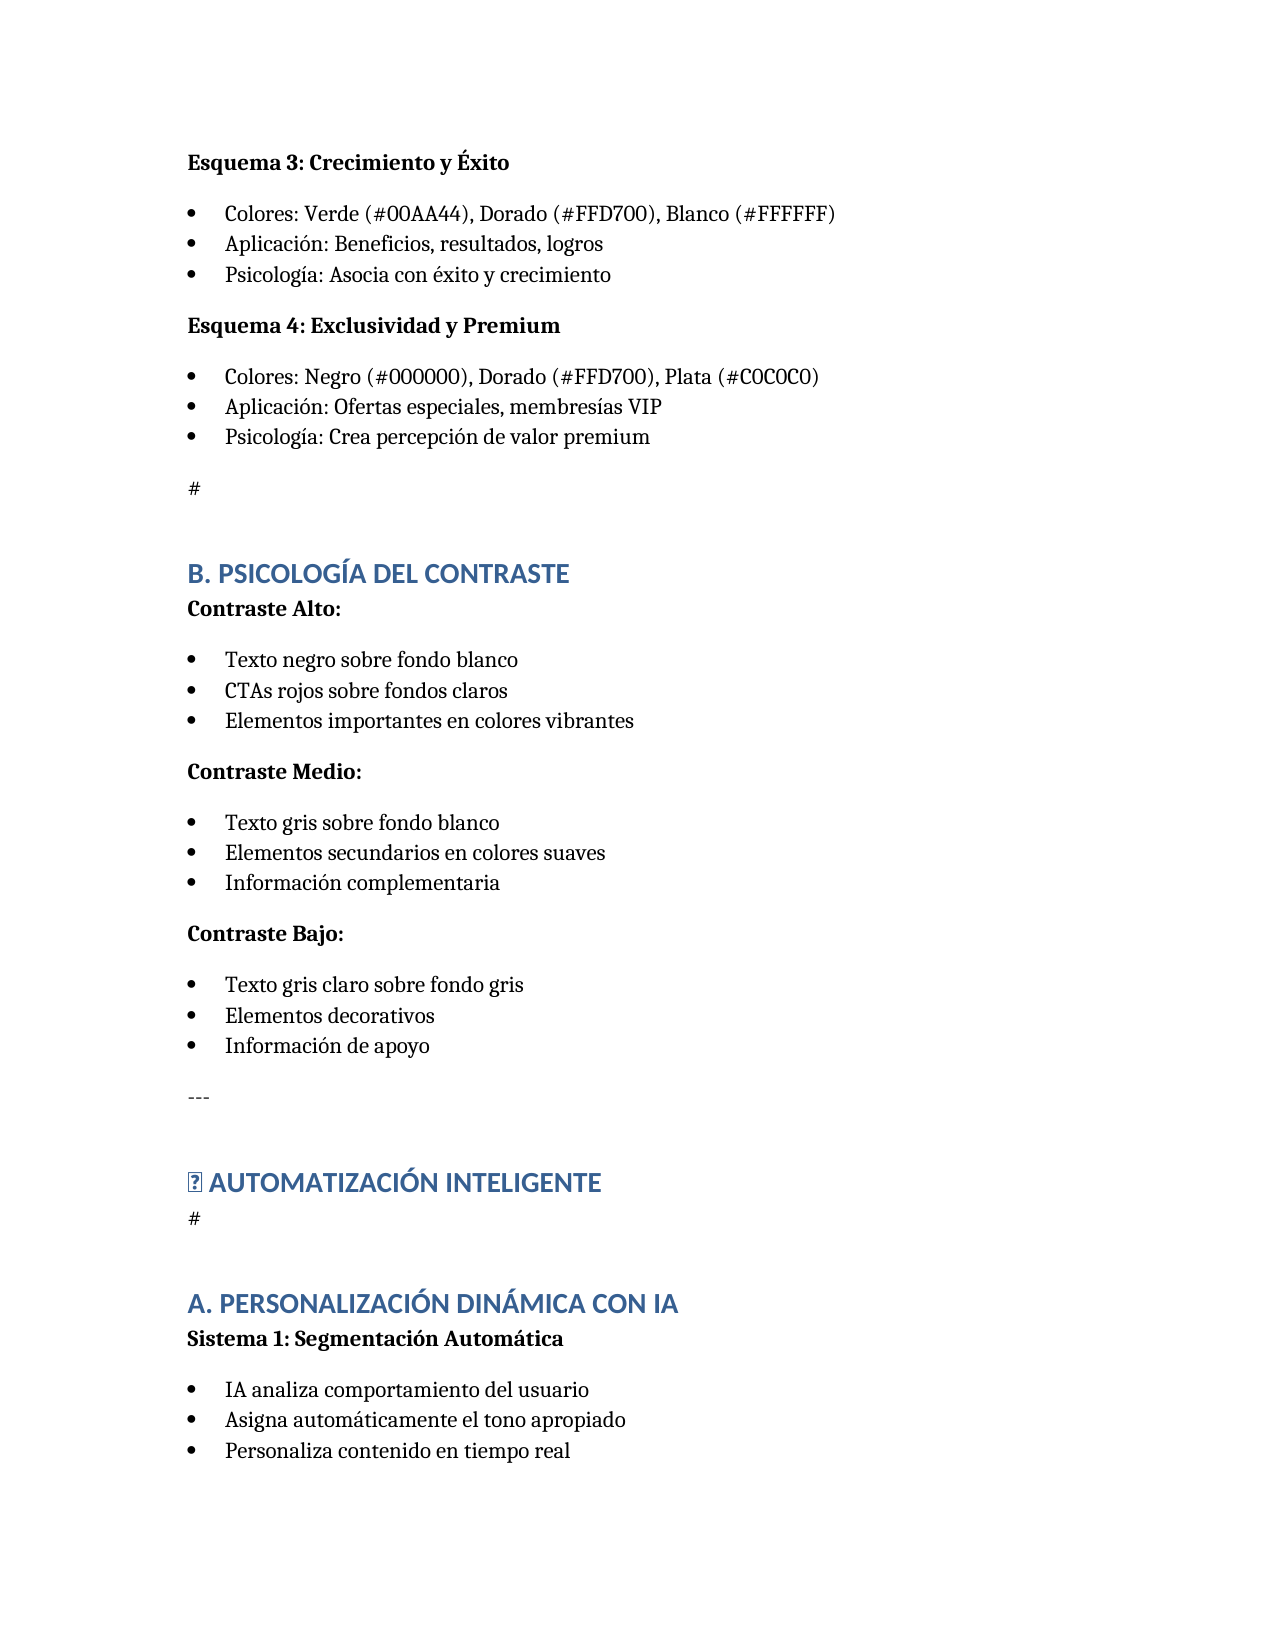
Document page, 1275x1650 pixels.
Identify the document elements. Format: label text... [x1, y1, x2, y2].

list Aplicación: Ofertas especiales, membresías VIP [187, 394, 1087, 420]
list Información de apoyo [187, 1033, 1087, 1059]
text Sistema 1: Segmentación Automática [187, 1326, 1087, 1352]
list Elementos decorativos [187, 1002, 1087, 1029]
subtitle B. PSICOLOGÍA DEL CONTRASTE [187, 555, 1087, 591]
list Texto gris claro sobre fondo gris [187, 972, 1087, 998]
text # [187, 1205, 1087, 1231]
list Información complementaria [187, 870, 1087, 896]
subtitle A. PERSONALIZACIÓN DINÁMICA CON IA [187, 1285, 1087, 1321]
text Contraste Bajo: [187, 921, 1087, 947]
list IA analiza comportamiento del usuario [187, 1377, 1087, 1403]
subtitle 🤖 AUTOMATIZACIÓN INTELIGENTE [187, 1164, 1087, 1199]
list Psicología: Asocia con éxito y crecimiento [187, 261, 1087, 288]
list Elementos importantes en colores vibrantes [187, 708, 1087, 734]
list Texto gris sobre fondo blanco [187, 810, 1087, 836]
list Psicología: Crea percepción de valor premium [187, 424, 1087, 450]
text Contraste Alto: [187, 596, 1087, 622]
text Esquema 3: Crecimiento y Éxito [187, 150, 1087, 176]
list Aplicación: Beneficios, resultados, logros [187, 231, 1087, 258]
text Contraste Medio: [187, 759, 1087, 785]
list Texto negro sobre fondo blanco [187, 647, 1087, 673]
text Esquema 4: Exclusividad y Premium [187, 312, 1087, 339]
text --- [187, 1084, 1087, 1110]
list Colores: Negro (#000000), Dorado (#FFD700), Plata (#C0C0C0) [187, 363, 1087, 390]
list Asigna automáticamente el tono apropiado [187, 1407, 1087, 1433]
list CTAs rojos sobre fondos claros [187, 677, 1087, 704]
list Elementos secundarios en colores suaves [187, 840, 1087, 866]
text # [187, 475, 1087, 501]
list Colores: Verde (#00AA44), Dorado (#FFD700), Blanco (#FFFFFF) [187, 201, 1087, 227]
list Personaliza contenido en tiempo real [187, 1437, 1087, 1464]
